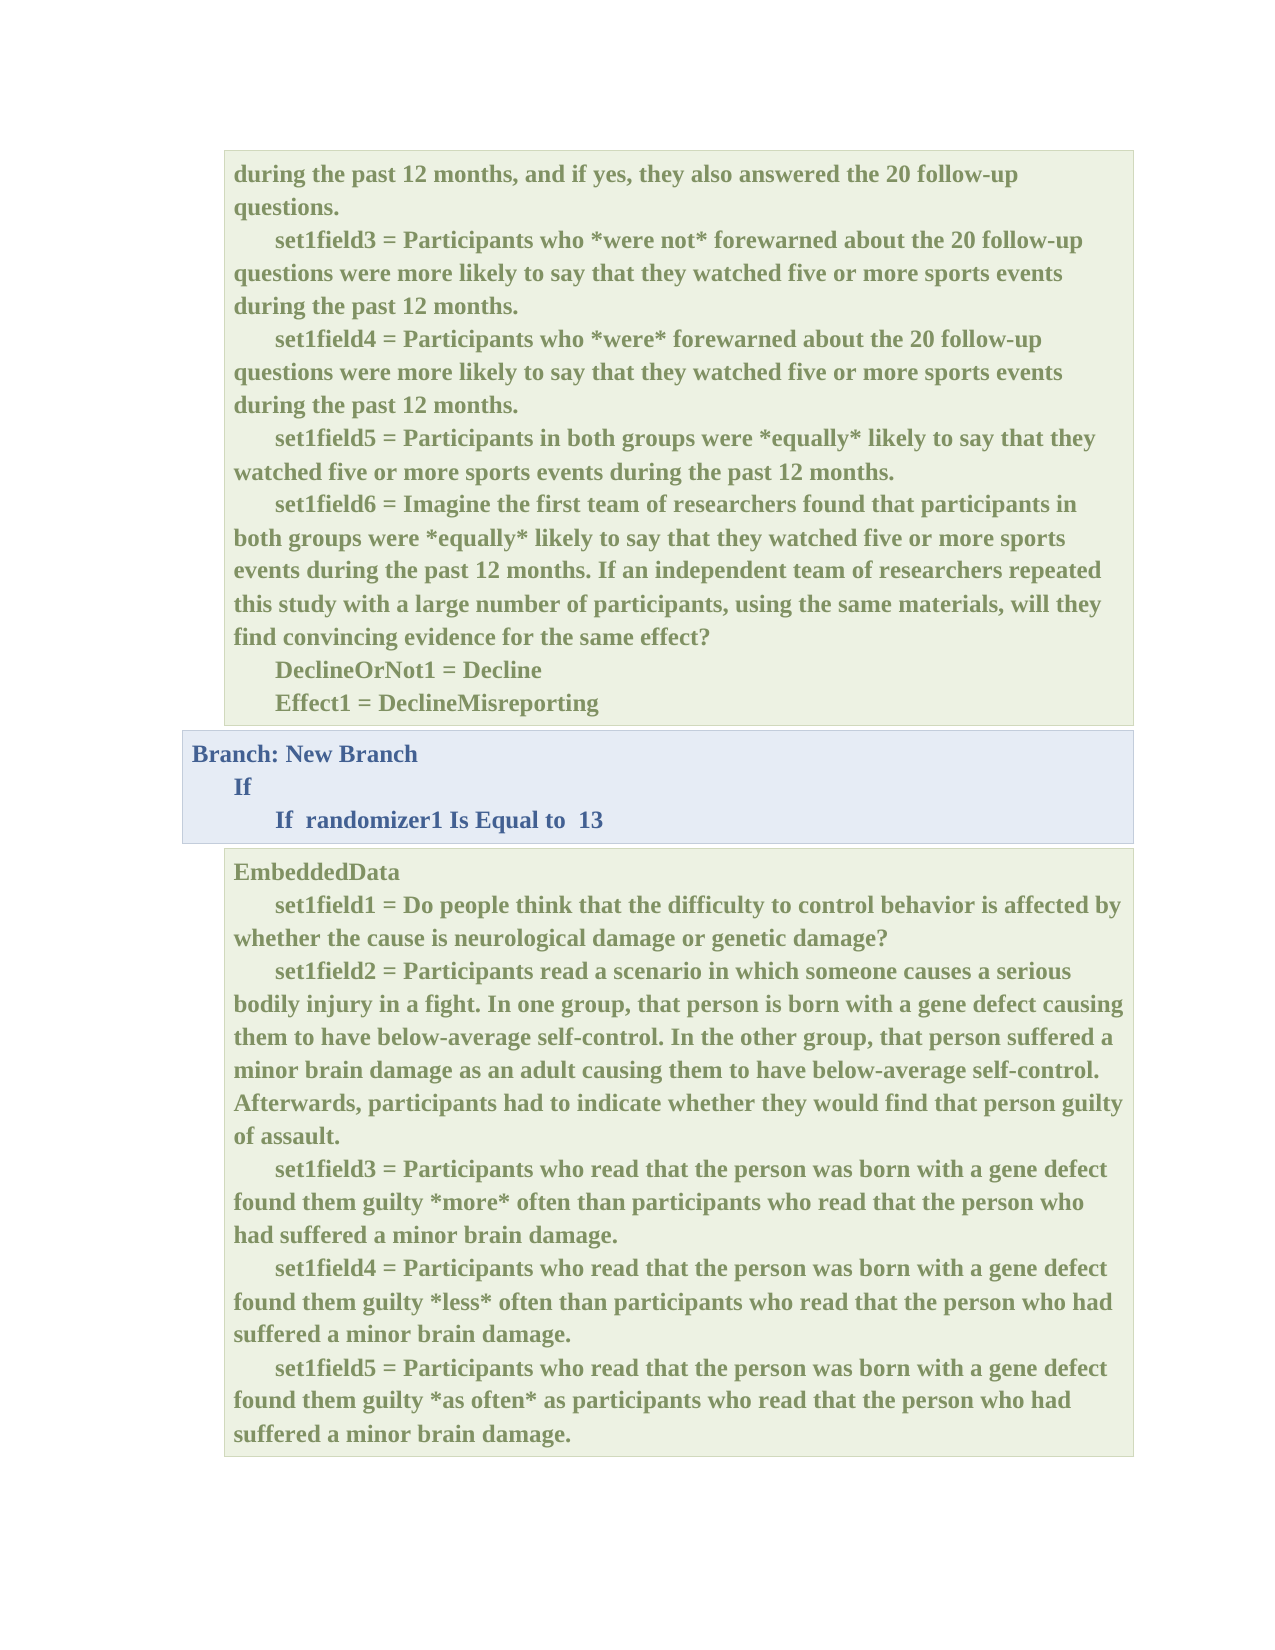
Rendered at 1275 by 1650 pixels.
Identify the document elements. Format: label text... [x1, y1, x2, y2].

text set1field5 = Participants who read that the person was born with a gene defect found them guilty *as often* as participants who read that the person who had suffered a minor brain damage. [225, 1343, 1133, 1456]
text DeclineOrNot1 = Decline [225, 645, 1133, 678]
text set1field2 = Participants read a scenario in which someone causes a serious bodily injury in a fight. In one group, that person is born with a gene defect causing them to have below-average self-control. In the other group, that person suffered a minor brain damage as an adult causing them to have below-average self-control. Afterwards, participants had to indicate whether they would find that person guilty of assault. [225, 947, 1133, 1145]
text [225, 151, 1133, 216]
text If randomizer1 Is Equal to 13 [183, 796, 1133, 843]
text set1field3 = Participants who read that the person was born with a gene defect found them guilty *more* often than participants who read that the person who had suffered a minor brain damage. [225, 1145, 1133, 1244]
text set1field1 = Do people think that the difficulty to control behavior is affected by whether the cause is neurological damage or genetic damage? [225, 881, 1133, 947]
text EmbeddedData [225, 849, 1133, 881]
text Effect1 = DeclineMisreporting [225, 678, 1133, 725]
text set1field3 = Participants who *were not* forewarned about the 20 follow-up questions were more likely to say that they watched five or more sports events during the past 12 months. [225, 216, 1133, 315]
text set1field4 = Participants who read that the person was born with a gene defect found them guilty *less* often than participants who read that the person who had suffered a minor brain damage. [225, 1244, 1133, 1343]
text If [183, 763, 1133, 796]
text Branch: New Branch [183, 731, 1133, 763]
text set1field6 = Imagine the first team of researchers found that participants in both groups were *equally* likely to say that they watched five or more sports events during the past 12 months. If an independent team of researchers repeated this study with a large number of participants, using the same materials, will they find convincing evidence for the same effect? [225, 480, 1133, 645]
text set1field4 = Participants who *were* forewarned about the 20 follow-up questions were more likely to say that they watched five or more sports events during the past 12 months. [225, 315, 1133, 414]
text set1field5 = Participants in both groups were *equally* likely to say that they watched five or more sports events during the past 12 months. [225, 414, 1133, 480]
